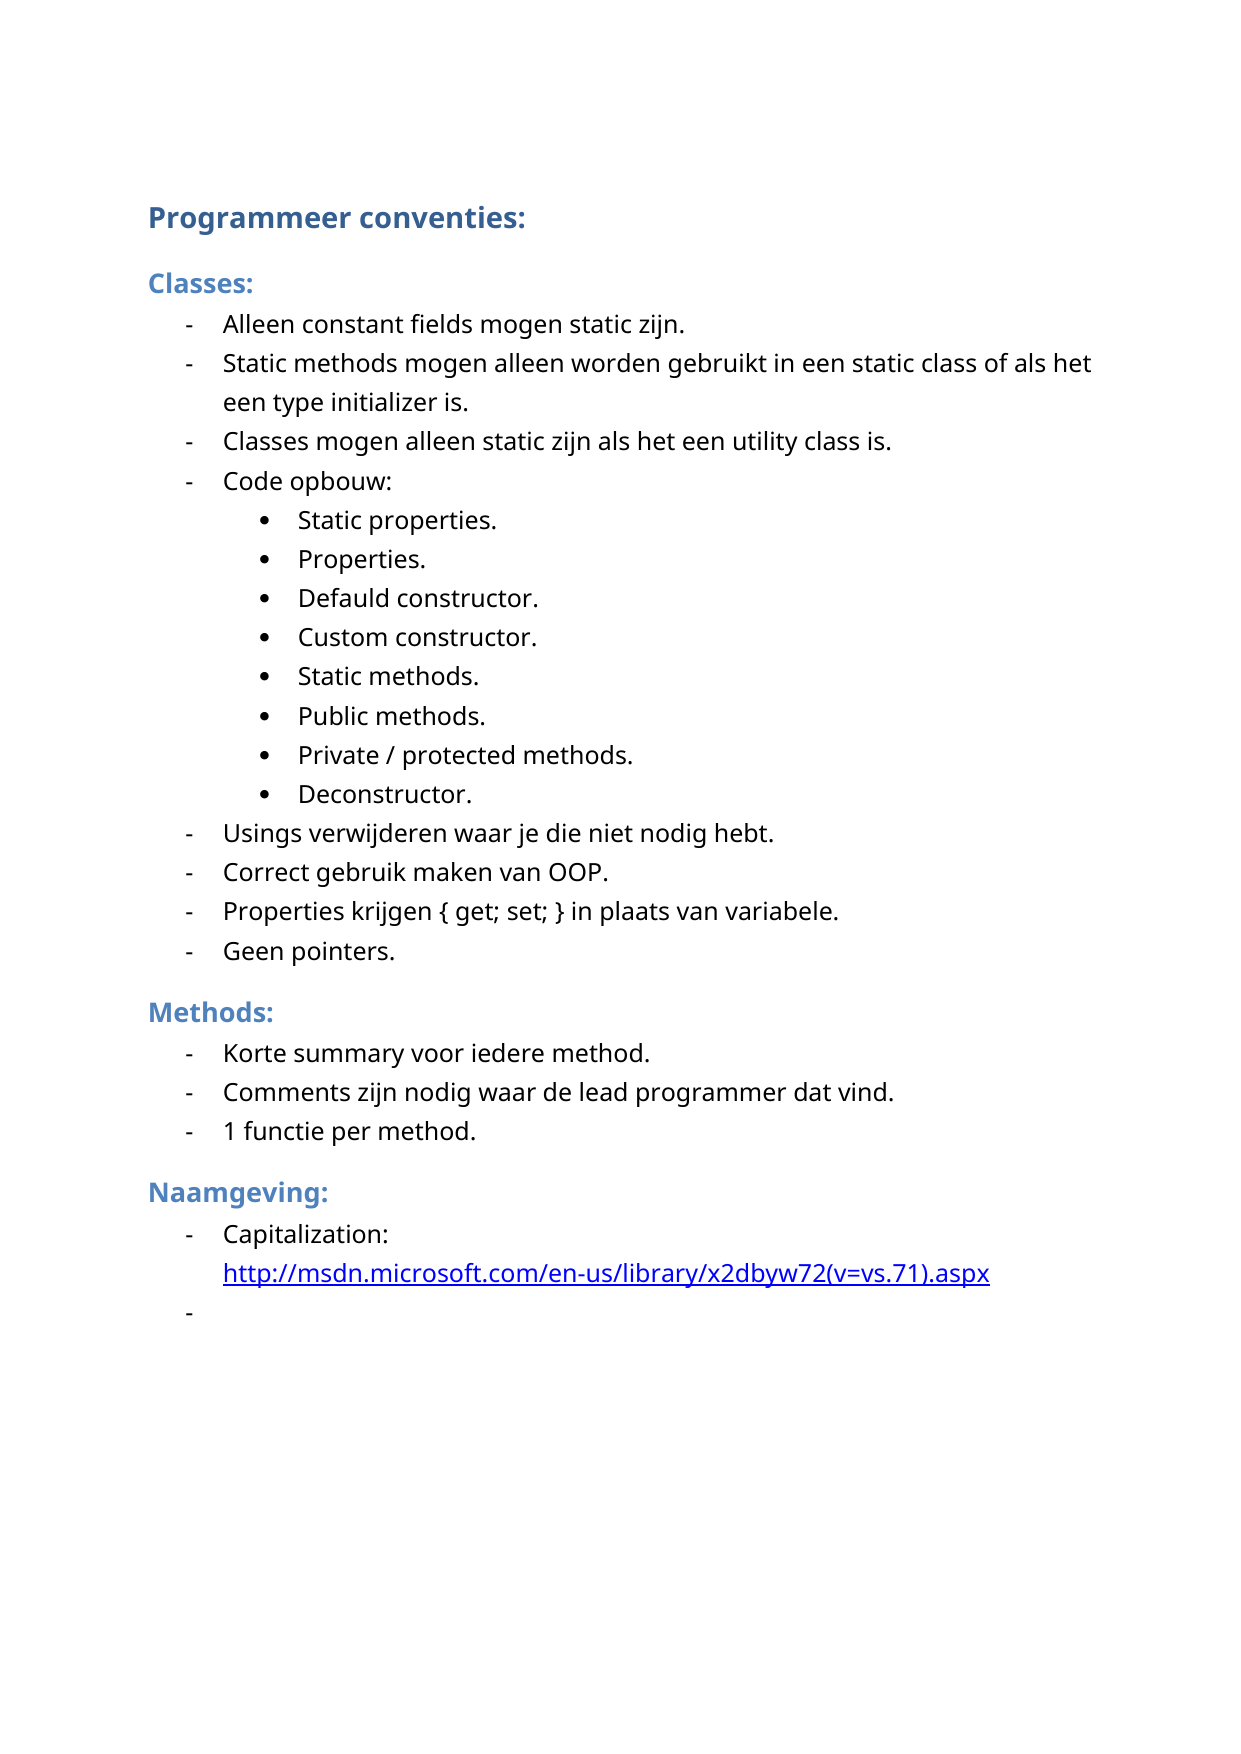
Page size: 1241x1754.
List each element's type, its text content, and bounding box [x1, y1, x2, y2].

list Private / protected methods. [260, 737, 1093, 771]
list Korte summary voor iedere method. [185, 1036, 1093, 1069]
list Properties krijgen { get; set; } in plaats van variabele. [185, 894, 1093, 928]
list Public methods. [260, 698, 1093, 732]
list Alleen constant fields mogen static zijn. [185, 306, 1093, 341]
list Properties. [260, 541, 1093, 576]
list Static methods mogen alleen worden gebruikt in een static class of als het een type initializer is. [185, 346, 1093, 419]
list Usings verwijderen waar je die niet nodig hebt. [185, 816, 1093, 850]
list 1 functie per method. [185, 1114, 1093, 1148]
list Static methods. [260, 659, 1093, 693]
subtitle Naamgeving: [148, 1174, 1093, 1211]
list Custom constructor. [260, 620, 1093, 654]
list Comments zijn nodig waar de lead programmer dat vind. [185, 1075, 1093, 1109]
subtitle Programmeer conventies: [148, 198, 1093, 237]
list Capitalization: http://msdn.microsoft.com/en-us/library/x2dbyw72(v=vs.71).aspx [185, 1216, 1093, 1289]
list Geen pointers. [185, 933, 1093, 967]
list Deconstructor. [260, 776, 1093, 811]
list Defauld constructor. [260, 581, 1093, 615]
list Code opbouw: [185, 463, 1093, 497]
list Static properties. [260, 502, 1093, 536]
subtitle Methods: [148, 993, 1093, 1030]
subtitle Classes: [148, 264, 1093, 301]
list Classes mogen alleen static zijn als het een utility class is. [185, 424, 1093, 458]
list Correct gebruik maken van OOP. [185, 855, 1093, 889]
